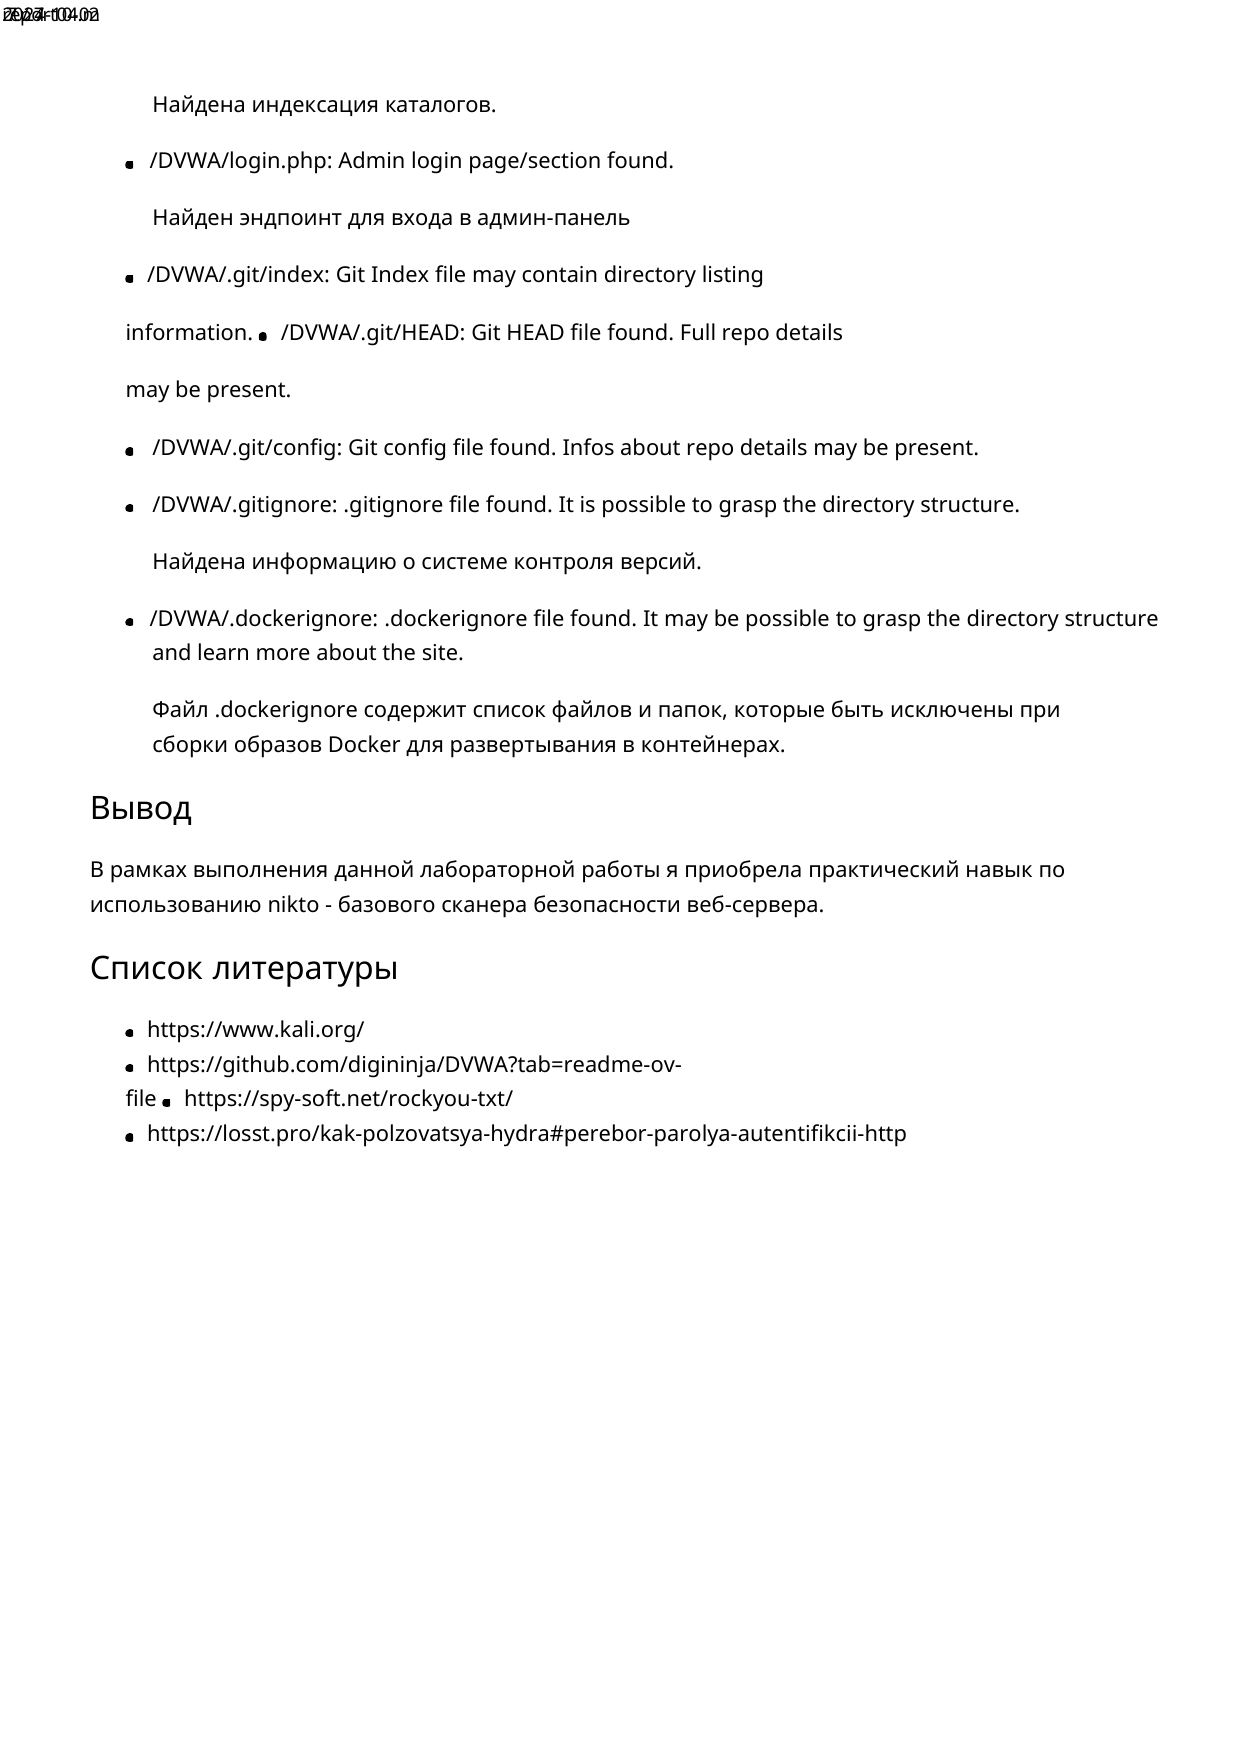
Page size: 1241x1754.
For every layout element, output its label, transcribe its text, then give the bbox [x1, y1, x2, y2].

picture [125, 161, 134, 169]
text https://www.kali.org/ [125, 1013, 1165, 1043]
text Файл .dockerignore содержит список файлов и папок, которые быть исключены при сборки образов Docker для развертывания в контейнерах. [152, 694, 1098, 759]
text /DVWA/.gitignore: .gitignore file found. It is possible to grasp the directory structure. [125, 489, 1165, 518]
text Найден эндпоинт для входа в админ-панель [152, 202, 1165, 232]
text Вывод [89, 785, 1165, 829]
picture [162, 1099, 171, 1107]
text /DVWA/login.php: Admin login page/section found. [125, 145, 1165, 175]
text /DVWA/.dockerignore: .dockerignore file found. It may be possible to grasp the directory structure and learn more about the site. [125, 603, 1165, 667]
text /DVWA/.git/config: Git config file found. Infos about repo details may be present. [125, 432, 1165, 462]
text В рамках выполнения данной лабораторной работы я приобрела практический навык по использованию nikto - базового сканера безопасности веб-сервера. [89, 854, 1098, 918]
text Список литературы [89, 945, 1165, 989]
text /DVWA/.git/index: Git Index file may contain directory listing information. /DVWA/.git/HEAD: Git HEAD file found. Full repo details may be present. [125, 259, 858, 404]
picture [125, 504, 134, 512]
text Найдена информацию о системе контроля версий. [152, 546, 1165, 575]
picture [125, 447, 134, 456]
text https://github.com/digininja/DVWA?tab=readme-ov-file https://spy-soft.net/rockyou-txt/ [125, 1049, 697, 1113]
picture [125, 1029, 134, 1037]
picture [125, 275, 134, 283]
picture [125, 1064, 134, 1072]
text https://losst.pro/kak-polzovatsya-hydra#perebor-parolya-autentifikcii-http [125, 1118, 1165, 1148]
text Найдена индексация каталогов. [152, 88, 1165, 118]
picture [258, 332, 267, 341]
picture [125, 618, 134, 626]
picture [125, 1133, 134, 1142]
